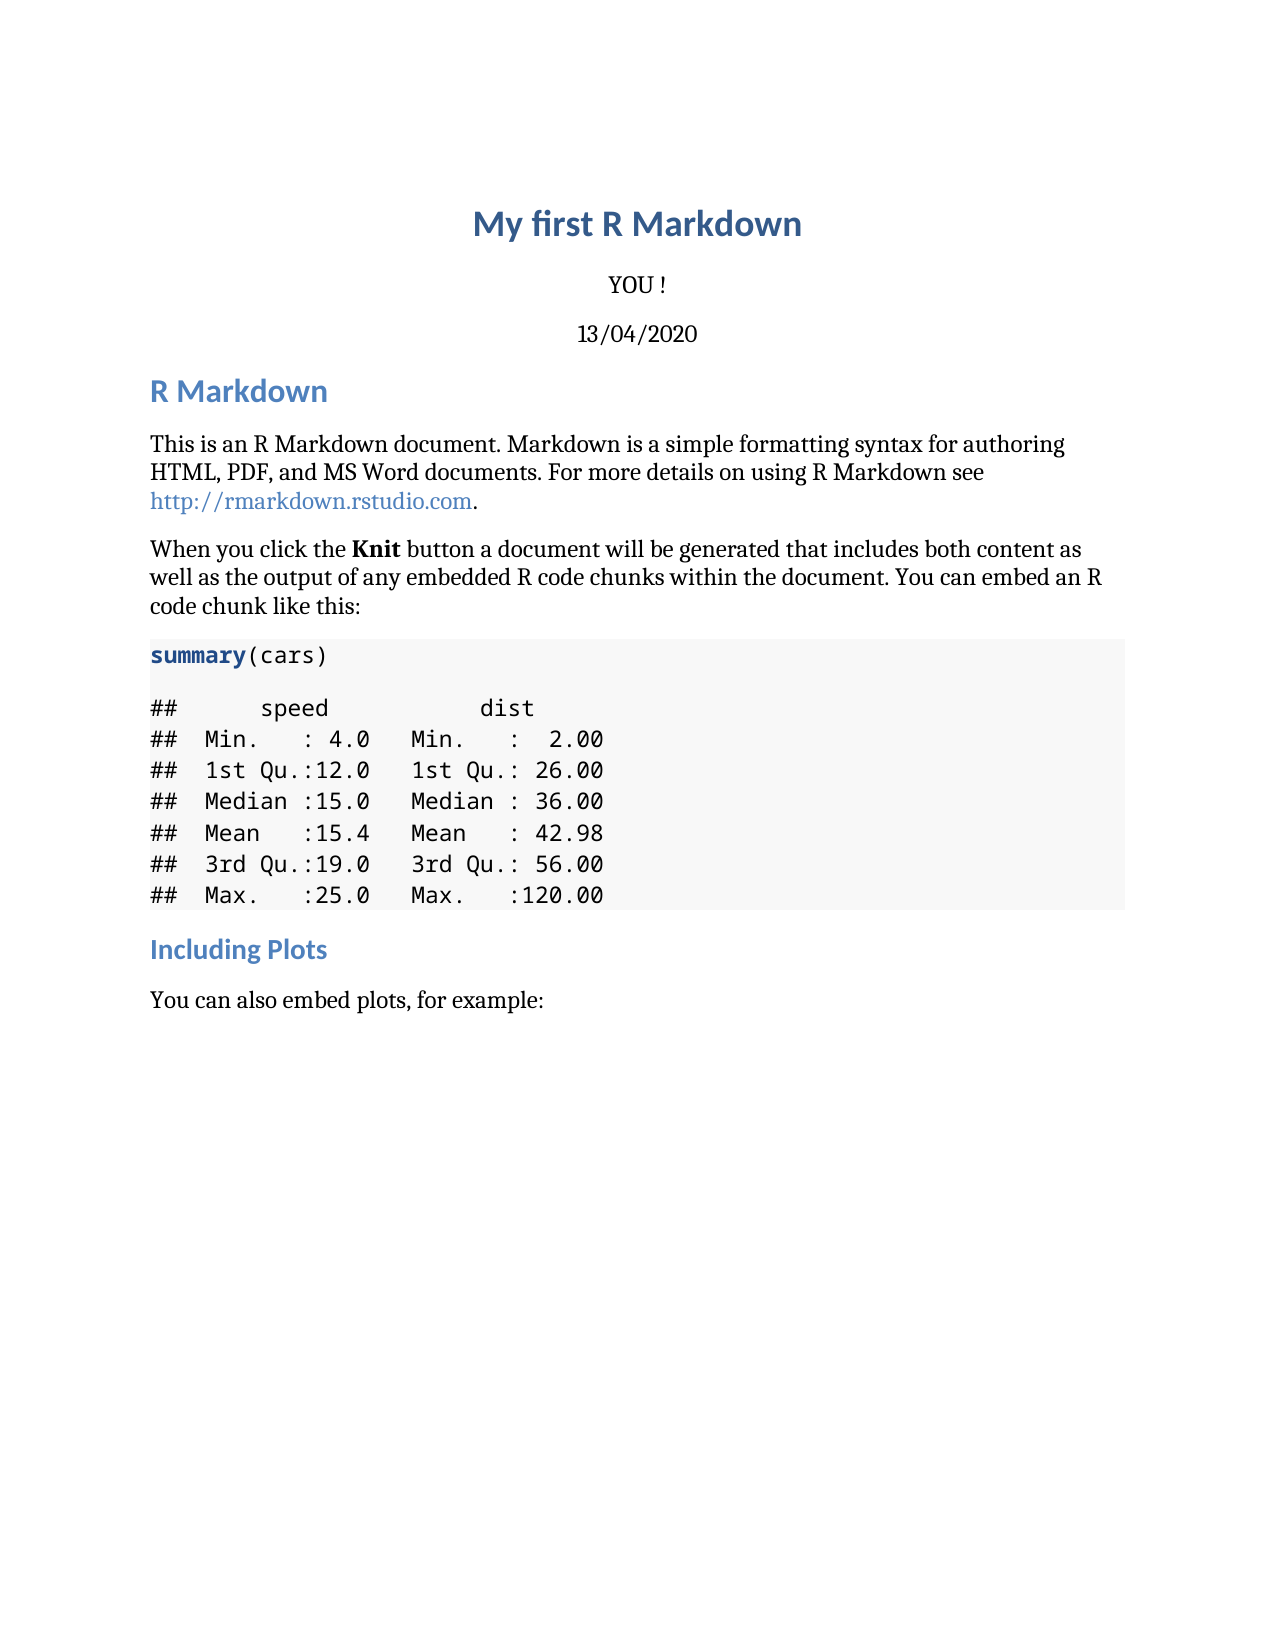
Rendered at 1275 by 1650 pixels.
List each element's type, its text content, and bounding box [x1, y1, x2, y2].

text You can also embed plots, for example: [150, 986, 1125, 1014]
subtitle R Markdown [150, 370, 1125, 411]
text This is an R Markdown document. Markdown is a simple formatting syntax for authoring HTML, PDF, and MS Word documents. For more details on using R Markdown see http://rmarkdown.rstudio.com. [150, 429, 1125, 516]
text YOU ! [150, 271, 1125, 299]
text When you click the Knit button a document will be generated that includes both content as well as the output of any embedded R code chunks within the document. You can embed an R code chunk like this: [150, 534, 1125, 621]
title My first R Markdown [150, 200, 1125, 246]
text 13/04/2020 [150, 320, 1125, 349]
text summary(cars) [150, 639, 1125, 671]
subtitle Including Plots [150, 931, 1125, 967]
text ## speed dist ## Min. : 4.0 Min. : 2.00 ## 1st Qu.:12.0 1st Qu.: 26.00 ## Median :15.0 Median : 36.00 ## Mean :15.4 Mean : 42.98 ## 3rd Qu.:19.0 3rd Qu.: 56.00 ## Max. :25.0 Max. :120.00 [150, 692, 1125, 910]
